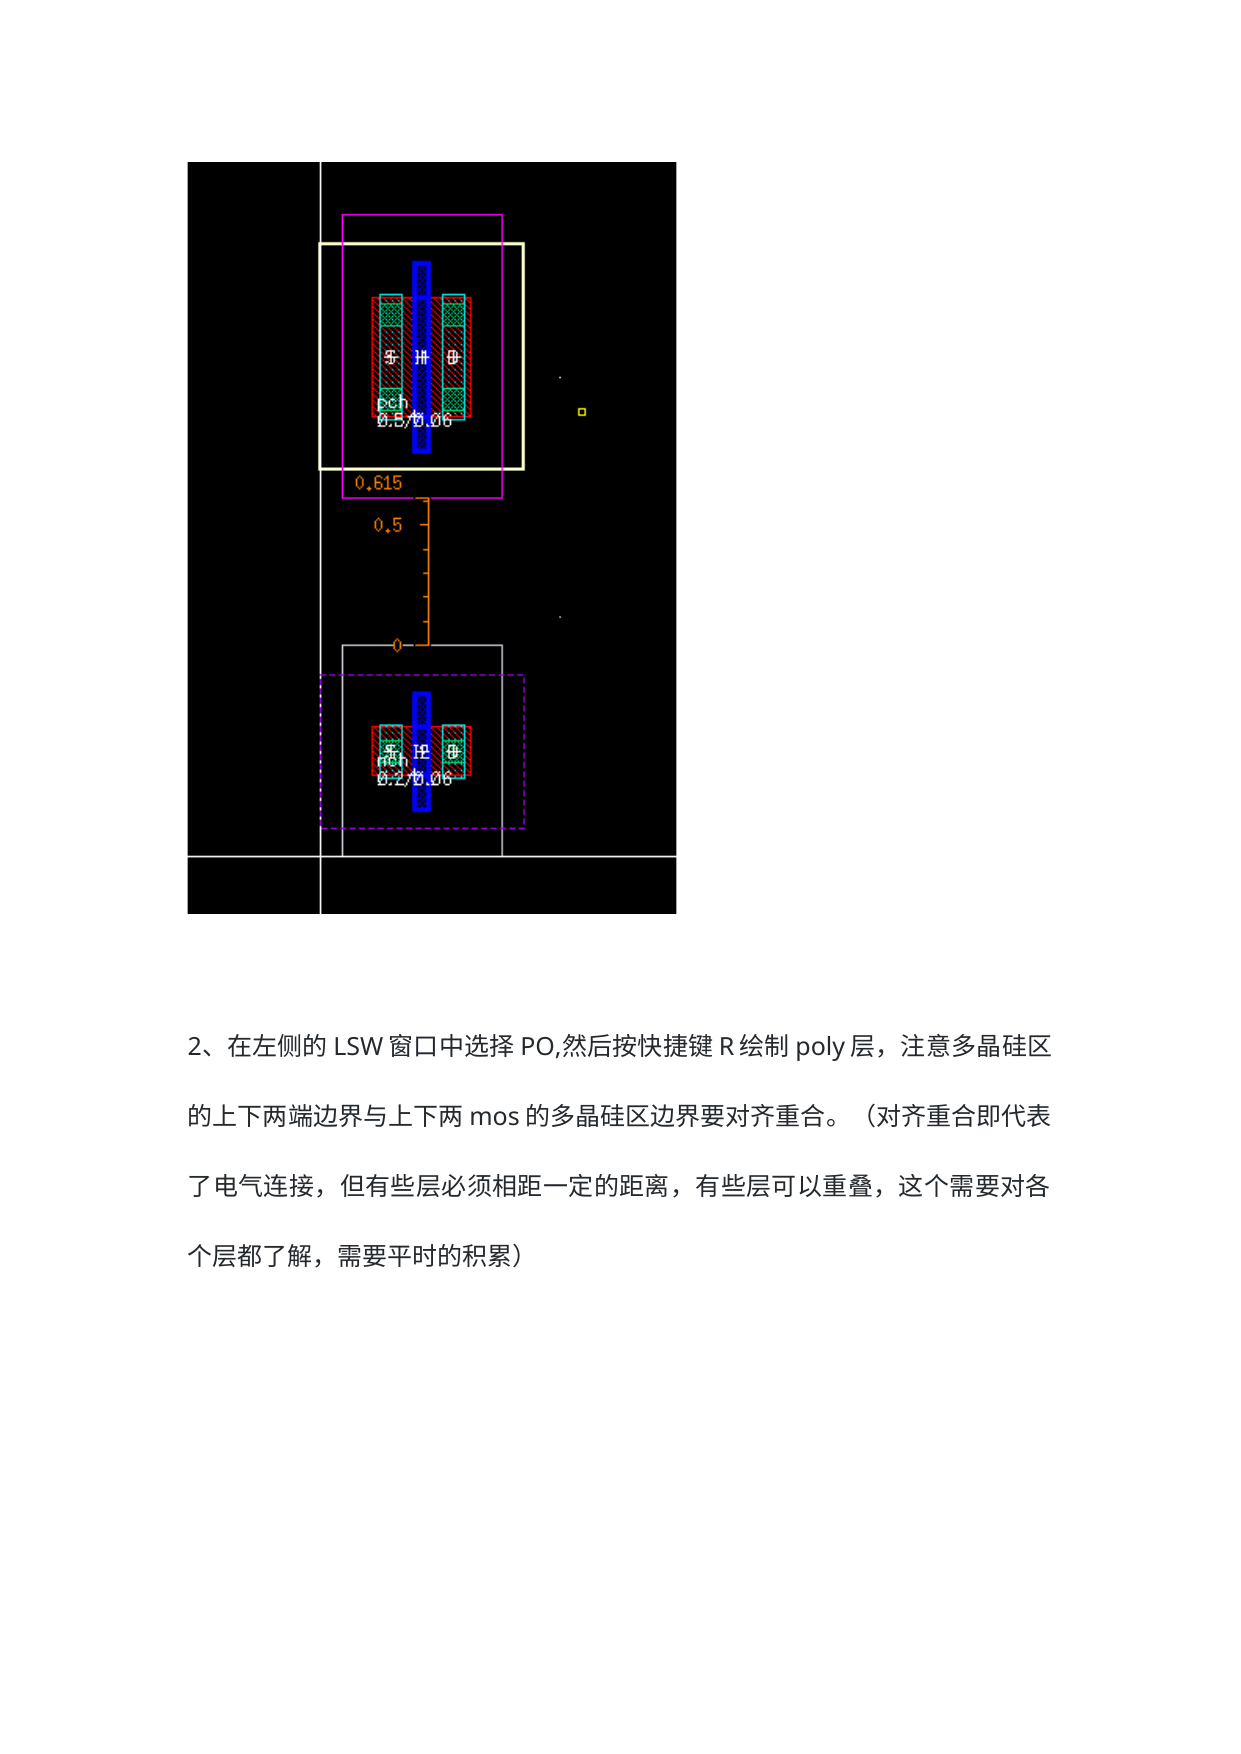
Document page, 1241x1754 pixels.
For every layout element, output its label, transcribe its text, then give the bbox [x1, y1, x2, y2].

list 在左侧的LSW窗口中选择PO,然后按快捷键R绘制poly层，注意多晶硅区的上下两端边界与上下两mos的多晶硅区边界要对齐重合。（对齐重合即代表了电气连接，但有些层必须相距一定的距离，有些层可以重叠，这个需要对各个层都了解，需要平时的积累） [187, 1012, 1053, 1287]
picture [187, 162, 677, 914]
